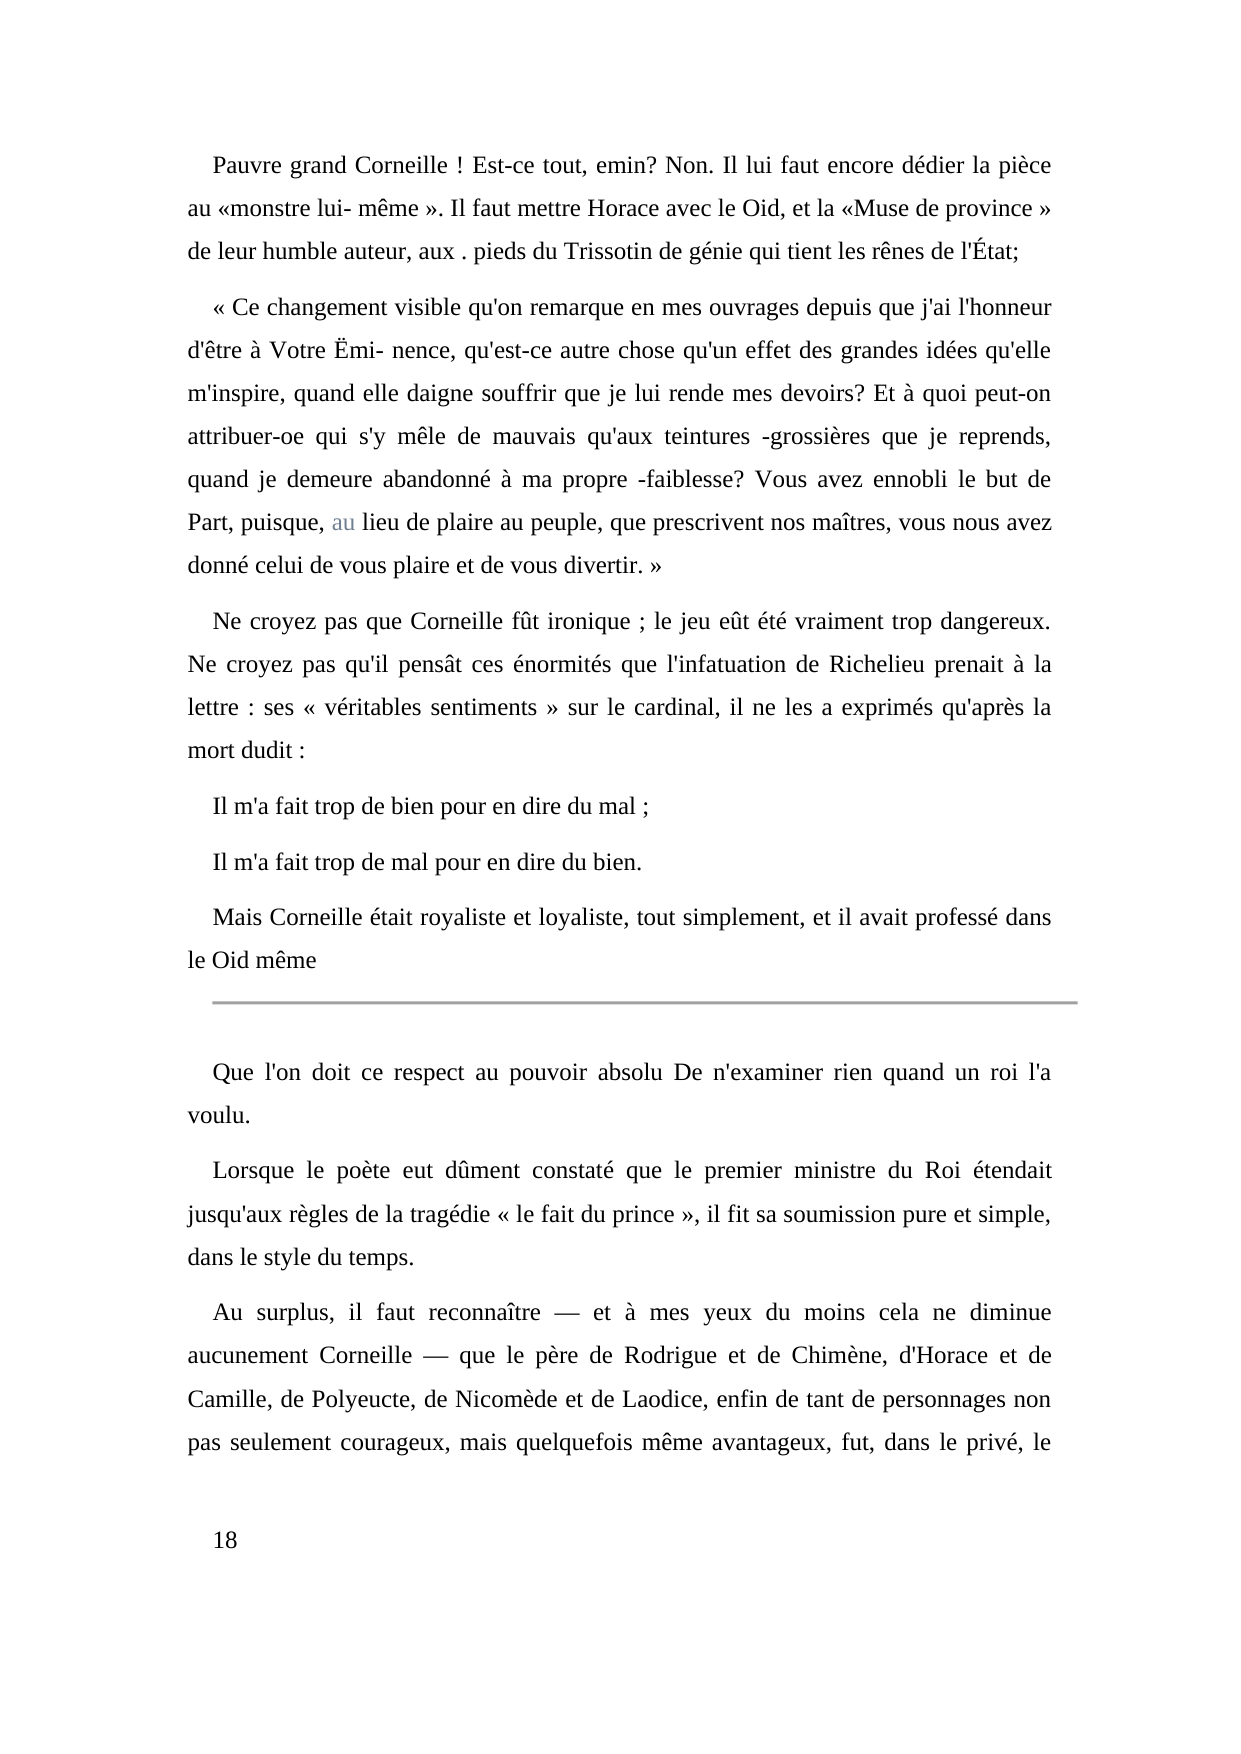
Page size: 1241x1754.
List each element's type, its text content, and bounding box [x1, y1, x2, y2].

text Ne croyez pas que Corneille fût ironique ; le jeu eût été vraiment trop dangereux. Ne croyez pas qu'il pensât ces énormités que l'infatuation de Richelieu prenait à la lettre : ses « véritables sentiments » sur le cardinal, il ne les a exprimés qu'après la mort dudit : [187, 606, 1053, 764]
text Mais Corneille était royaliste et loyaliste, tout simplement, et il avait professé dans le Oid même [187, 902, 1053, 974]
text « Ce changement visible qu'on remarque en mes ouvrages depuis que j'ai l'honneur d'être à Votre Ëmi- nence, qu'est-ce autre chose qu'un effet des grandes idées qu'elle m'inspire, quand elle daigne souffrir que je lui rende mes devoirs? Et à quoi peut-on attribuer-oe qui s'y mêle de mauvais qu'aux teintures -grossières que je reprends, quand je demeure abandonné à ma propre -faiblesse? Vous avez ennobli le but de Part, puisque, au lieu de plaire au peuple, que prescrivent nos maîtres, vous nous avez donné celui de vous plaire et de vous divertir. » [187, 292, 1053, 579]
text Il m'a fait trop de mal pour en dire du bien. [187, 847, 1053, 876]
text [187, 1297, 1053, 1456]
text Lorsque le poète eut dûment constaté que le premier ministre du Roi étendait jusqu'aux règles de la tragédie « le fait du prince », il fit sa soumission pure et simple, dans le style du temps. [187, 1156, 1053, 1271]
text Il m'a fait trop de bien pour en dire du mal ; [187, 791, 1053, 820]
text Pauvre grand Corneille ! Est-ce tout, emin? Non. Il lui faut encore dédier la pièce au «monstre lui- même ». Il faut mettre Horace avec le Oid, et la «Muse de province » de leur humble auteur, aux . pieds du Trissotin de génie qui tient les rênes de l'État; [187, 150, 1053, 265]
text Que l'on doit ce respect au pouvoir absolu De n'examiner rien quand un roi l'a voulu. [187, 1057, 1053, 1129]
